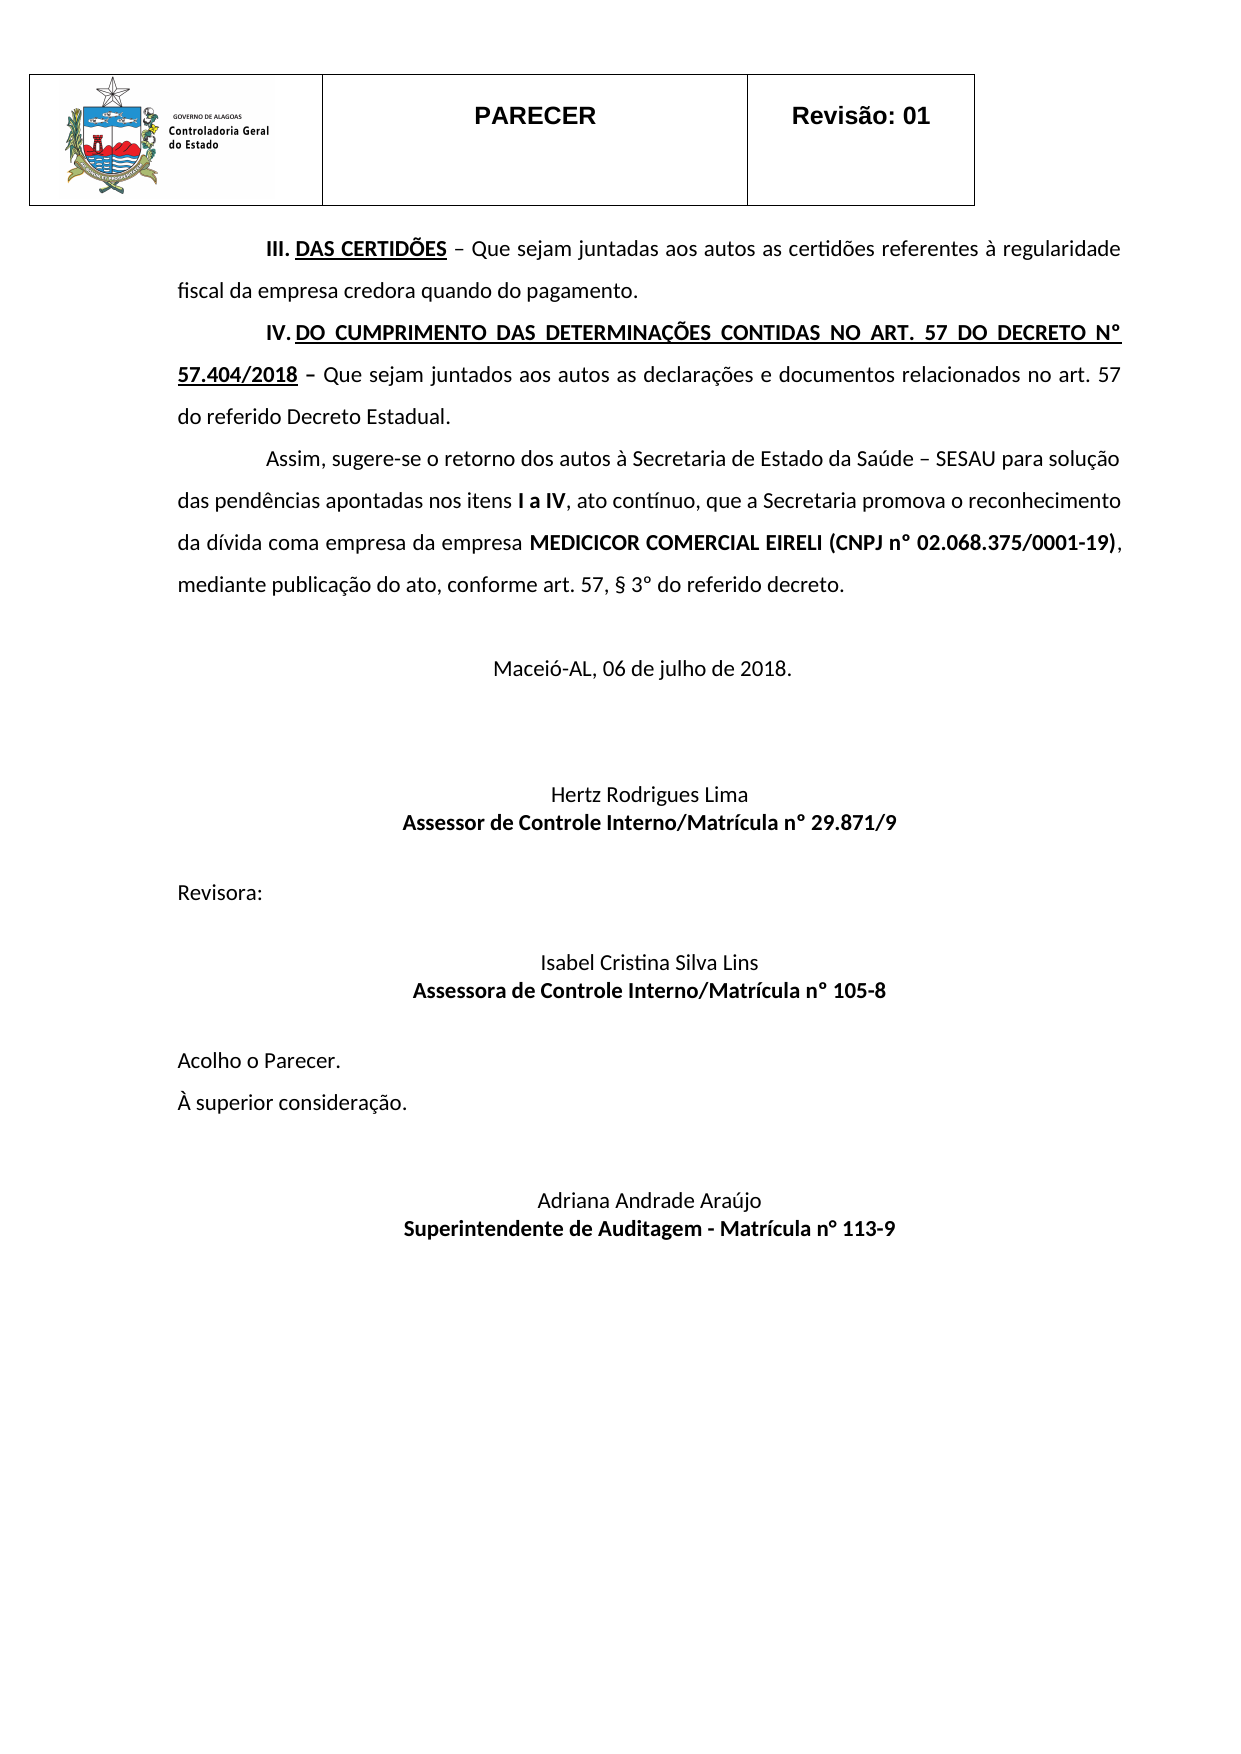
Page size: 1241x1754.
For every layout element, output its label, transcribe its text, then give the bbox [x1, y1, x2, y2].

text À superior consideração. [177, 1088, 1122, 1116]
list DO CUMPRIMENTO DAS DETERMINAÇÕES CONTIDAS NO ART. 57 DO DECRETO Nº 57.404/2018 – Que sejam juntados aos autos as declarações e documentos relacionados no art. 57 do referido Decreto Estadual. [177, 318, 1122, 430]
picture [59, 75, 275, 199]
text Hertz Rodrigues Lima [177, 780, 1122, 808]
text Superintendente de Auditagem - Matrícula n° 113-9 [177, 1214, 1122, 1242]
text Acolho o Parecer. [177, 1046, 1122, 1074]
text Adriana Andrade Araújo [177, 1186, 1122, 1214]
text Assessor de Controle Interno/Matrícula nº 29.871/9 [177, 808, 1122, 836]
text Assessora de Controle Interno/Matrícula nº 105-8 [177, 976, 1122, 1004]
text Maceió-AL, 06 de julho de 2018. [472, 654, 1122, 682]
list Assim, sugere-se o retorno dos autos à Secretaria de Estado da Saúde – SESAU para solução das pendências apontadas nos itens I a IV, ato contínuo, que a Secretaria promova o reconhecimento da dívida coma empresa da empresa MEDICICOR COMERCIAL EIRELI (CNPJ nº 02.068.375/0001-19), mediante publicação do ato, conforme art. 57, § 3º do referido decreto. [177, 444, 1122, 598]
list DAS CERTIDÕES – Que sejam juntadas aos autos as certidões referentes à regularidade fiscal da empresa credora quando do pagamento. [177, 234, 1122, 304]
text Isabel Cristina Silva Lins [177, 948, 1122, 976]
text Revisora: [177, 878, 1122, 906]
